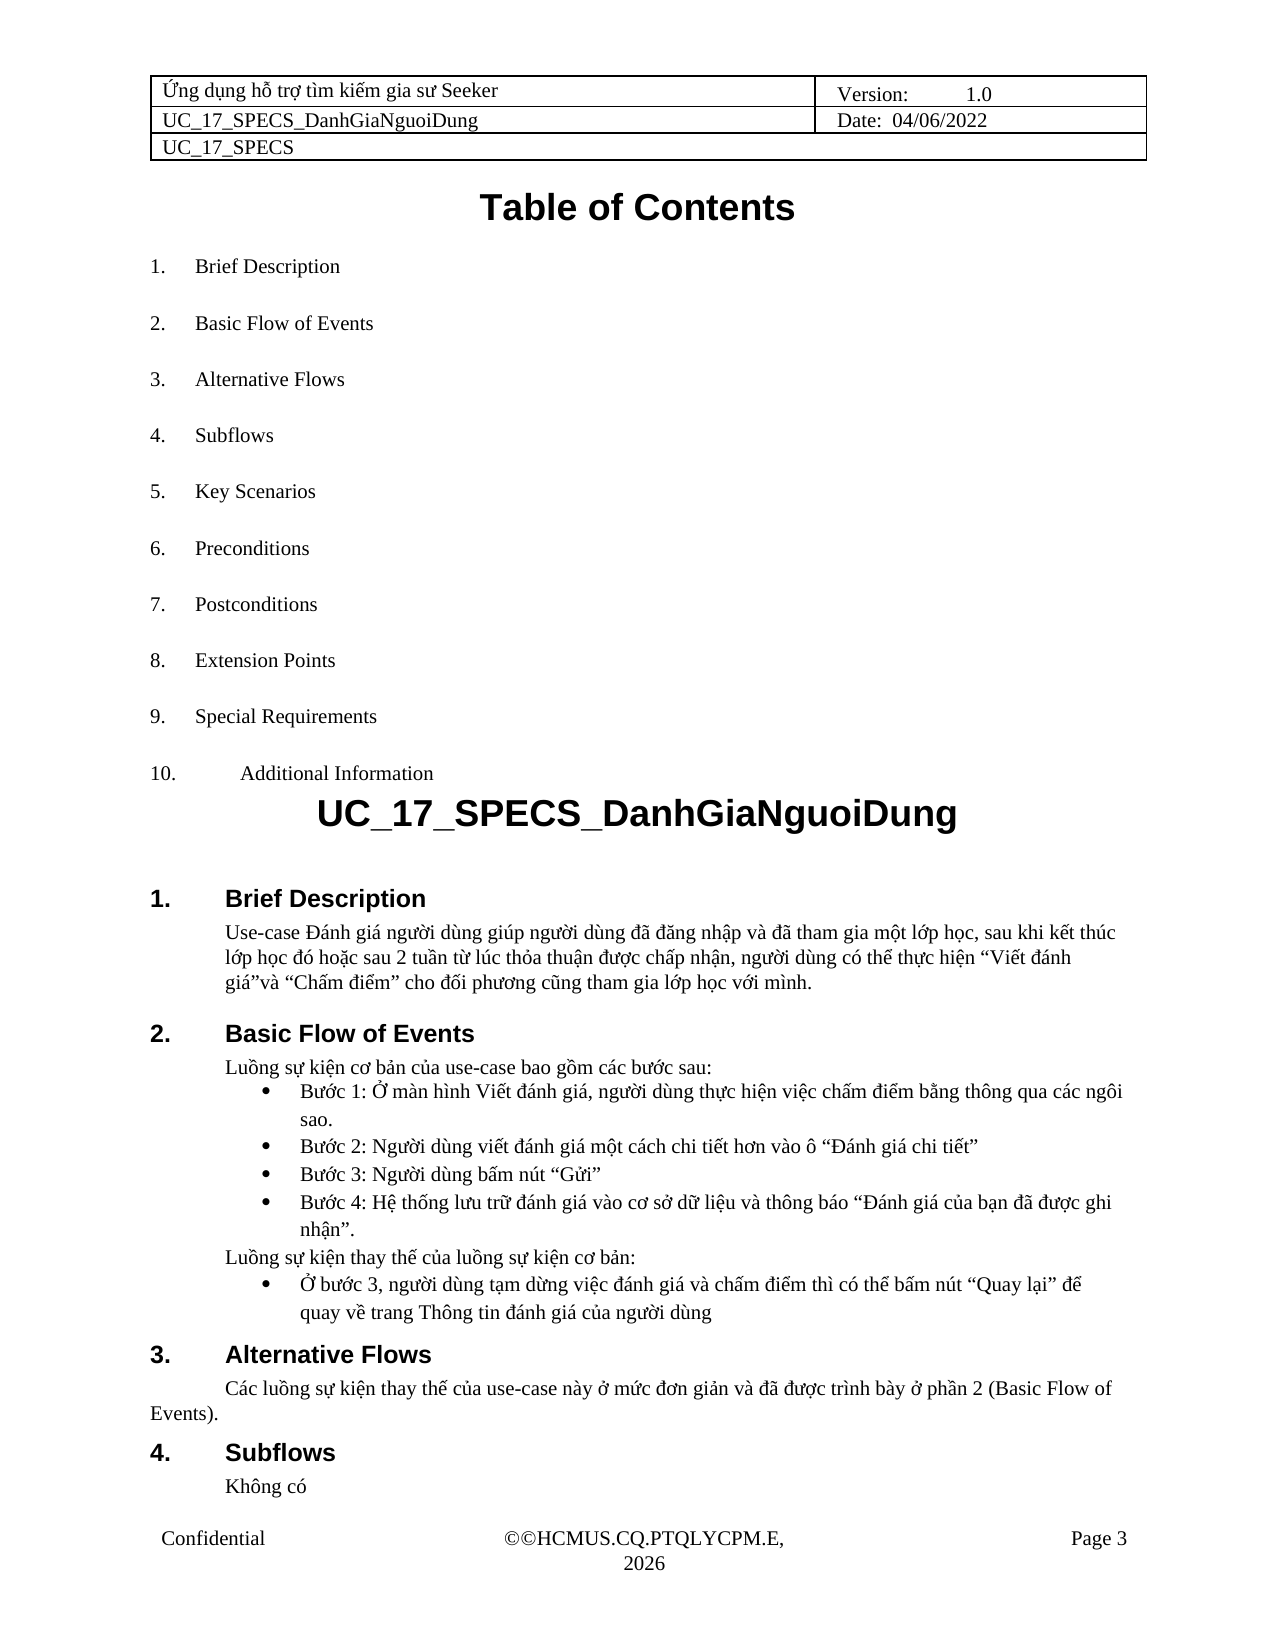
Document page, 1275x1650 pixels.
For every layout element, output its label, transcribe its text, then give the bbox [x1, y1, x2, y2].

text 9. Special Requirements 4 [150, 703, 1050, 728]
text 5. Key Scenarios 4 [150, 478, 1050, 503]
text Luồng sự kiện cơ bản của use-case bao gồm các bước sau: [150, 1054, 1125, 1079]
text 7. Postconditions 4 [150, 591, 1050, 616]
list Bước 4: Hệ thống lưu trữ đánh giá vào cơ sở dữ liệu và thông báo “Đánh giá của bạn đã được ghi nhận”. [262, 1189, 1125, 1241]
text Các luồng sự kiện thay thế của use-case này ở mức đơn giản và đã được trình bày ở phần 2 (Basic Flow of Events). [150, 1375, 1125, 1425]
subtitle Basic Flow of Events [150, 1019, 1125, 1048]
list Ở bước 3, người dùng tạm dừng việc đánh giá và chấm điểm thì có thể bấm nút “Quay lại” để quay về trang Thông tin đánh giá của người dùng [262, 1272, 1125, 1324]
text 6. Preconditions 4 [150, 535, 1050, 560]
text 2. Basic Flow of Events 4 [150, 310, 1050, 335]
text Luồng sự kiện thay thế của luồng sự kiện cơ bản: [150, 1245, 1125, 1269]
subtitle Brief Description [150, 884, 1125, 913]
text 8. Extension Points 4 [150, 647, 1050, 672]
title Table of Contents [150, 185, 1125, 228]
list Bước 3: Người dùng bấm nút “Gửi” [262, 1162, 1125, 1186]
list Bước 2: Người dùng viết đánh giá một cách chi tiết hơn vào ô “Đánh giá chi tiết” [262, 1134, 1125, 1158]
text 3. Alternative Flows 4 [150, 366, 1050, 391]
text 1. Brief Description 4 [150, 253, 1050, 278]
text Use-case Đánh giá người dùng giúp người dùng đã đăng nhập và đã tham gia một lớp học, sau khi kết thúc lớp học đó hoặc sau 2 tuần từ lúc thỏa thuận được chấp nhận, người dùng có thể thực hiện “Viết đánh giá”và “Chấm điểm” cho đối phương cũng tham gia lớp học với mình. [225, 919, 1125, 994]
subtitle Alternative Flows [150, 1340, 1125, 1369]
subtitle Subflows [150, 1438, 1125, 1466]
text 10. Additional Information 5 [150, 760, 1050, 785]
title Use-Case Specification: Đánh Giá Người Dùng [150, 791, 1125, 834]
text Không có [150, 1473, 1125, 1498]
list Bước 1: Ở màn hình Viết đánh giá, người dùng thực hiện việc chấm điểm bằng thông qua các ngôi sao. [262, 1079, 1125, 1131]
text 4. Subflows 4 [150, 422, 1050, 447]
